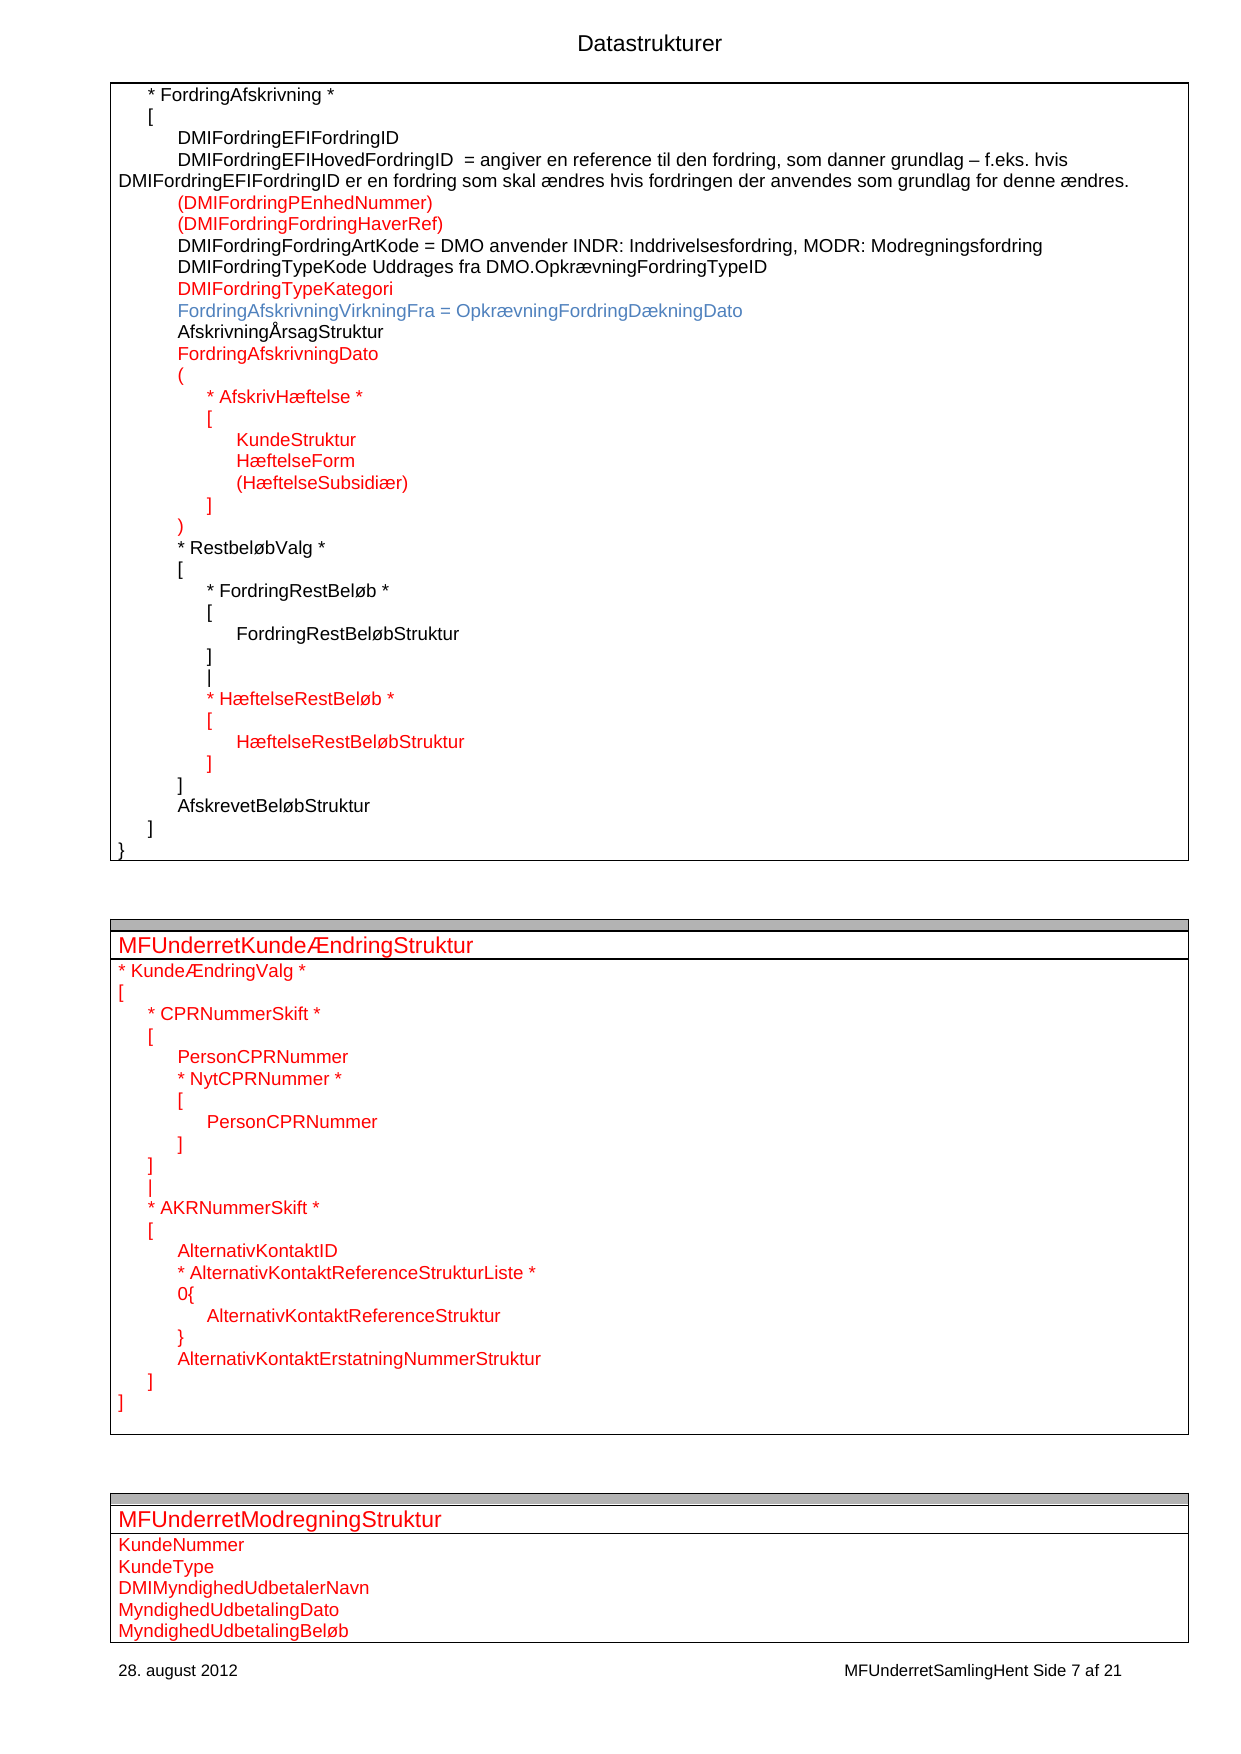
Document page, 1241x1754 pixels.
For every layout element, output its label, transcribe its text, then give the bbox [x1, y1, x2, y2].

table_header [111, 920, 1188, 930]
table_header [111, 1494, 1188, 1504]
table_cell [111, 1534, 1188, 1642]
table_cell MFUnderretModregningStruktur [111, 1506, 1188, 1532]
table_cell * KundeÆndringValg * [ * CPRNummerSkift * [ PersonCPRNummer * NytCPRNummer * [ PersonCPRNummer ] ] | * AKRNummerSkift * [ AlternativKontaktID * AlternativKontaktReferenceStrukturListe * 0{ AlternativKontaktReferenceStruktur } AlternativKontaktErstatningNummerStruktur ] ] [111, 960, 1188, 1434]
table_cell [111, 84, 1188, 860]
table_cell MFUnderretKundeÆndringStruktur [111, 932, 1188, 958]
